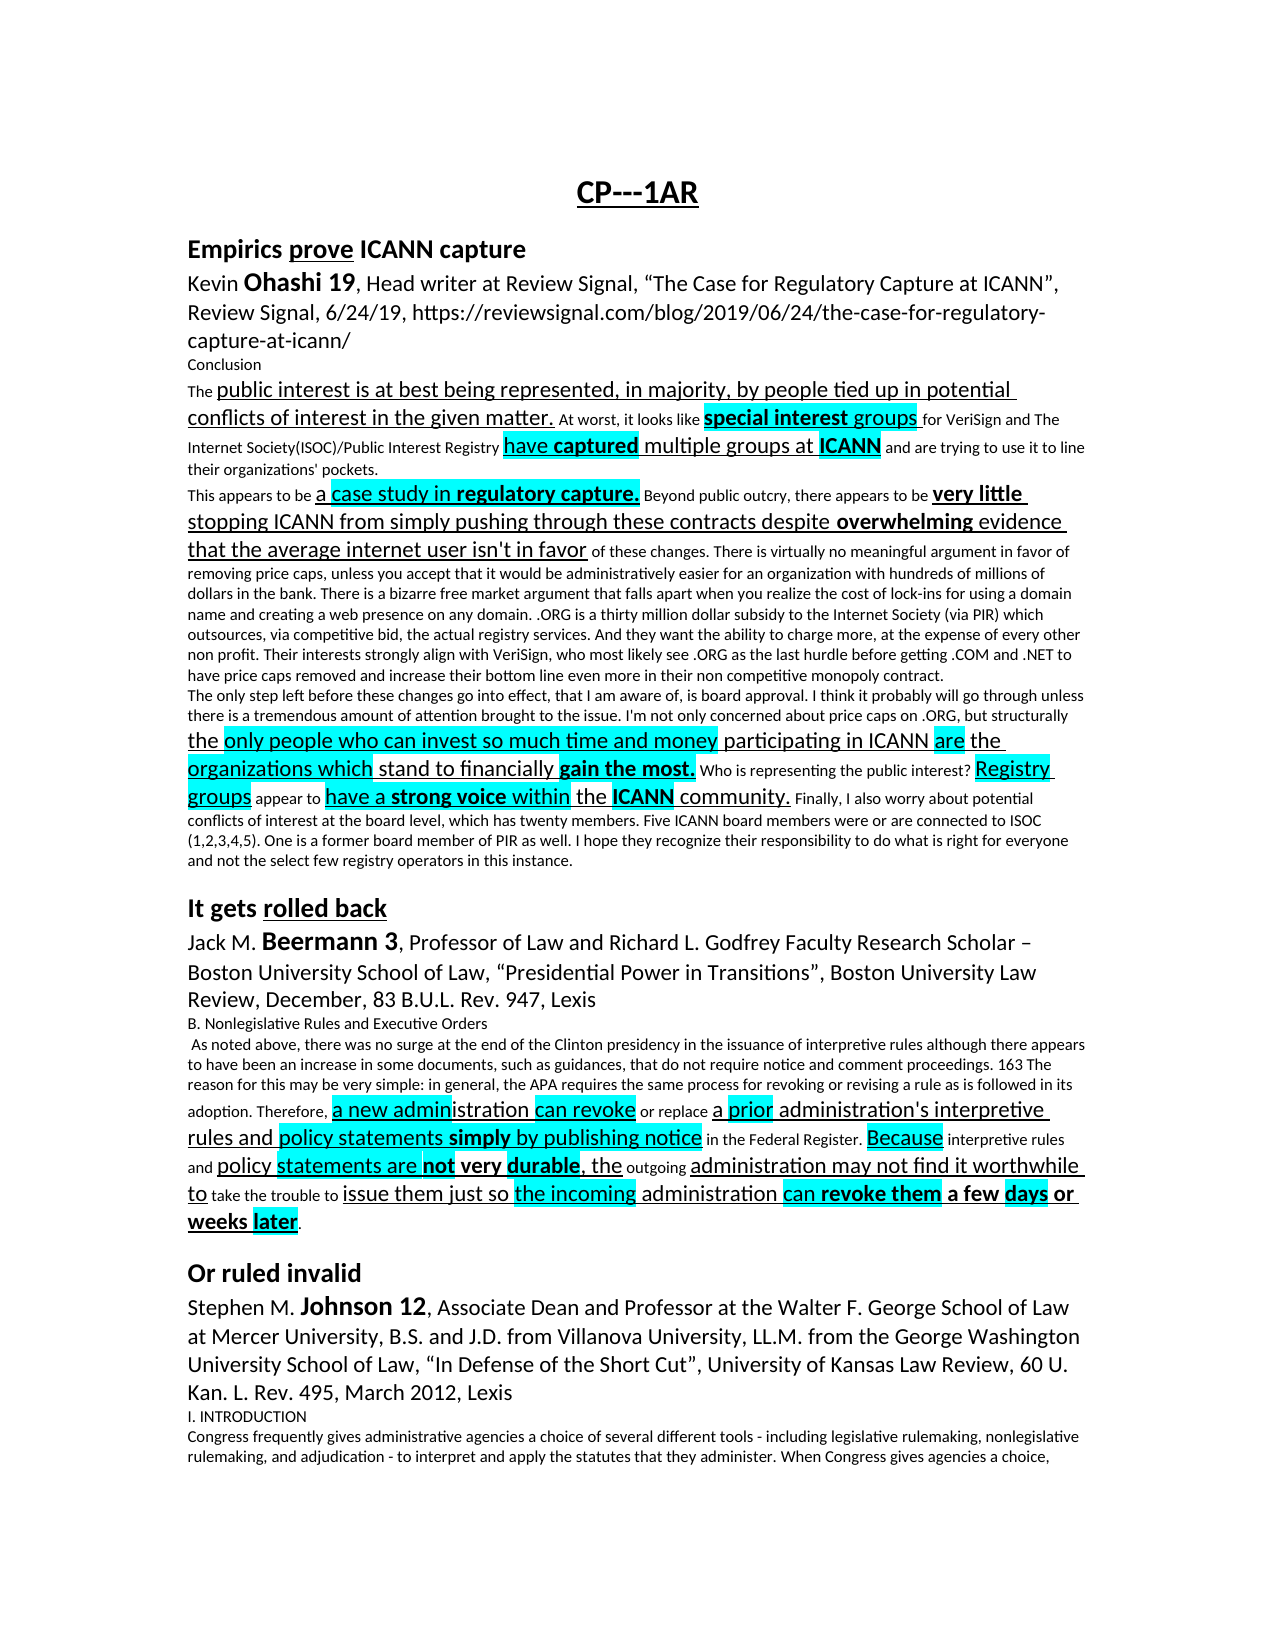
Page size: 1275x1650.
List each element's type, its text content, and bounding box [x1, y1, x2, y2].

subtitle Or ruled invalid [187, 1256, 1087, 1289]
text B. Nonlegislative Rules and Executive Orders [187, 1014, 1087, 1034]
text Kevin Ohashi 19, Head writer at Review Signal, “The Case for Regulatory Capture at ICANN”, Review Signal, 6/24/19, https://reviewsignal.com/blog/2019/06/24/the-case-for-regulatory-capture-at-icann/ [187, 265, 1087, 354]
text Jack M. Beermann 3, Professor of Law and Richard L. Godfrey Faculty Research Scholar – Boston University School of Law, “Presidential Power in Transitions”, Boston University Law Review, December, 83 B.U.L. Rev. 947, Lexis [187, 924, 1087, 1014]
text As noted above, there was no surge at the end of the Clinton presidency in the issuance of interpretive rules although there appears to have been an increase in some documents, such as guidances, that do not require notice and comment proceedings. 163 The reason for this may be very simple: in general, the APA requires the same process for revoking or revising a rule as is followed in its adoption. Therefore, a new administration can revoke or replace a prior administration's interpretive rules and policy statements simply by publishing notice in the Federal Register. Because interpretive rules and policy statements are not very durable, the outgoing administration may not find it worthwhile to take the trouble to issue them just so the incoming administration can revoke them a few days or weeks later. [187, 1034, 1087, 1235]
text This appears to be a case study in regulatory capture. Beyond public outcry, there appears to be very little stopping ICANN from simply pushing through these contracts despite overwhelming evidence that the average internet user isn't in favor of these changes. There is virtually no meaningful argument in favor of removing price caps, unless you accept that it would be administratively easier for an organization with hundreds of millions of dollars in the bank. There is a bizarre free market argument that falls apart when you realize the cost of lock-ins for using a domain name and creating a web presence on any domain. .ORG is a thirty million dollar subsidy to the Internet Society (via PIR) which outsources, via competitive bid, the actual registry services. And they want the ability to charge more, at the expense of every other non profit. Their interests strongly align with VeriSign, who most likely see .ORG as the last hurdle before getting .COM and .NET to have price caps removed and increase their bottom line even more in their non competitive monopoly contract. [187, 479, 1087, 685]
text Conclusion [187, 354, 1087, 375]
subtitle It gets rolled back [187, 892, 1087, 924]
text The only step left before these changes go into effect, that I am aware of, is board approval. I think it probably will go through unless there is a tremendous amount of attention brought to the issue. I'm not only concerned about price caps on .ORG, but structurally the only people who can invest so much time and money participating in ICANN are the organizations which stand to financially gain the most. Who is representing the public interest? Registry groups appear to have a strong voice within the ICANN community. Finally, I also worry about potential conflicts of interest at the board level, which has twenty members. Five ICANN board members were or are connected to ISOC (1,2,3,4,5). One is a former board member of PIR as well. I hope they recognize their responsibility to do what is right for everyone and not the select few registry operators in this instance. [187, 685, 1087, 871]
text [187, 1426, 1087, 1467]
text The public interest is at best being represented, in majority, by people tied up in potential conflicts of interest in the given matter. At worst, it looks like special interest groups for VeriSign and The Internet Society(ISOC)/Public Interest Registry have captured multiple groups at ICANN and are trying to use it to line their organizations' pockets. [187, 375, 1087, 479]
subtitle CP---1AR [187, 171, 1087, 212]
subtitle Empirics prove ICANN capture [187, 232, 1087, 265]
text Stephen M. Johnson 12, Associate Dean and Professor at the Walter F. George School of Law at Mercer University, B.S. and J.D. from Villanova University, LL.M. from the George Washington University School of Law, “In Defense of the Short Cut”, University of Kansas Law Review, 60 U. Kan. L. Rev. 495, March 2012, Lexis [187, 1289, 1087, 1406]
text I. INTRODUCTION [187, 1406, 1087, 1426]
